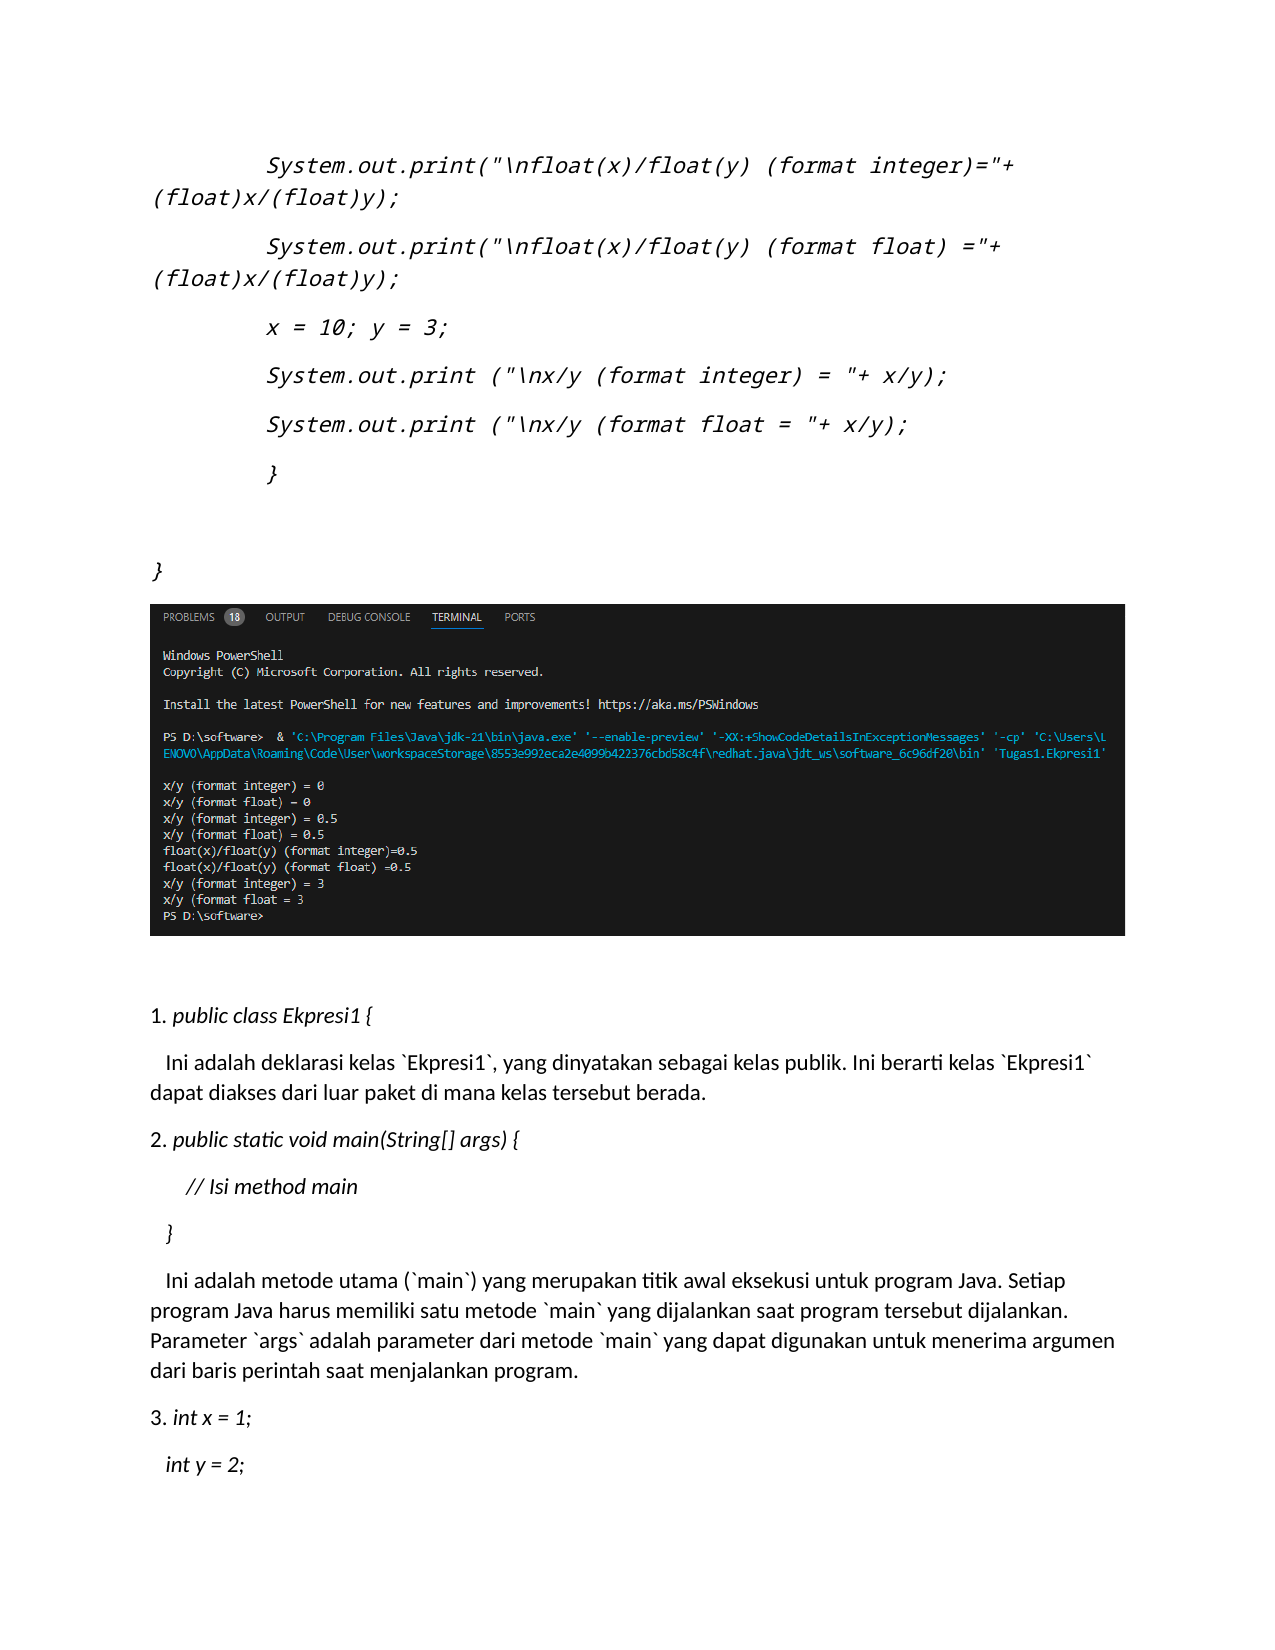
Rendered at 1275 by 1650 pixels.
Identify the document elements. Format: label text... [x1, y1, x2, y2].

text System.out.print ("\nx/y (format float = "+ x/y); [150, 409, 1125, 439]
text System.out.print ("\nx/y (format integer) = "+ x/y); [150, 360, 1125, 390]
text 3. int x = 1; [150, 1403, 1125, 1431]
text Ini adalah deklarasi kelas `Ekpresi1`, yang dinyatakan sebagai kelas publik. Ini berarti kelas `Ekpresi1` dapat diakses dari luar paket di mana kelas tersebut berada. [150, 1048, 1125, 1106]
text // Isi method main [150, 1172, 1125, 1200]
text 1. public class Ekpresi1 { [150, 1001, 1125, 1029]
text System.out.print("\nfloat(x)/float(y) (format integer)="+ (float)x/(float)y); [150, 150, 1125, 212]
text } [150, 1219, 1125, 1247]
text int y = 2; [150, 1450, 1125, 1478]
text Ini adalah metode utama (`main`) yang merupakan titik awal eksekusi untuk program Java. Setiap program Java harus memiliki satu metode `main` yang dijalankan saat program tersebut dijalankan. Parameter `args` adalah parameter dari metode `main` yang dapat digunakan untuk menerima argumen dari baris perintah saat menjalankan program. [150, 1266, 1125, 1384]
text x = 10; y = 3; [150, 312, 1125, 341]
text } [150, 555, 1125, 585]
text System.out.print("\nfloat(x)/float(y) (format float) ="+ (float)x/(float)y); [150, 231, 1125, 293]
text 2. public static void main(String[] args) { [150, 1125, 1125, 1153]
picture [150, 604, 1125, 936]
text } [150, 458, 1125, 488]
